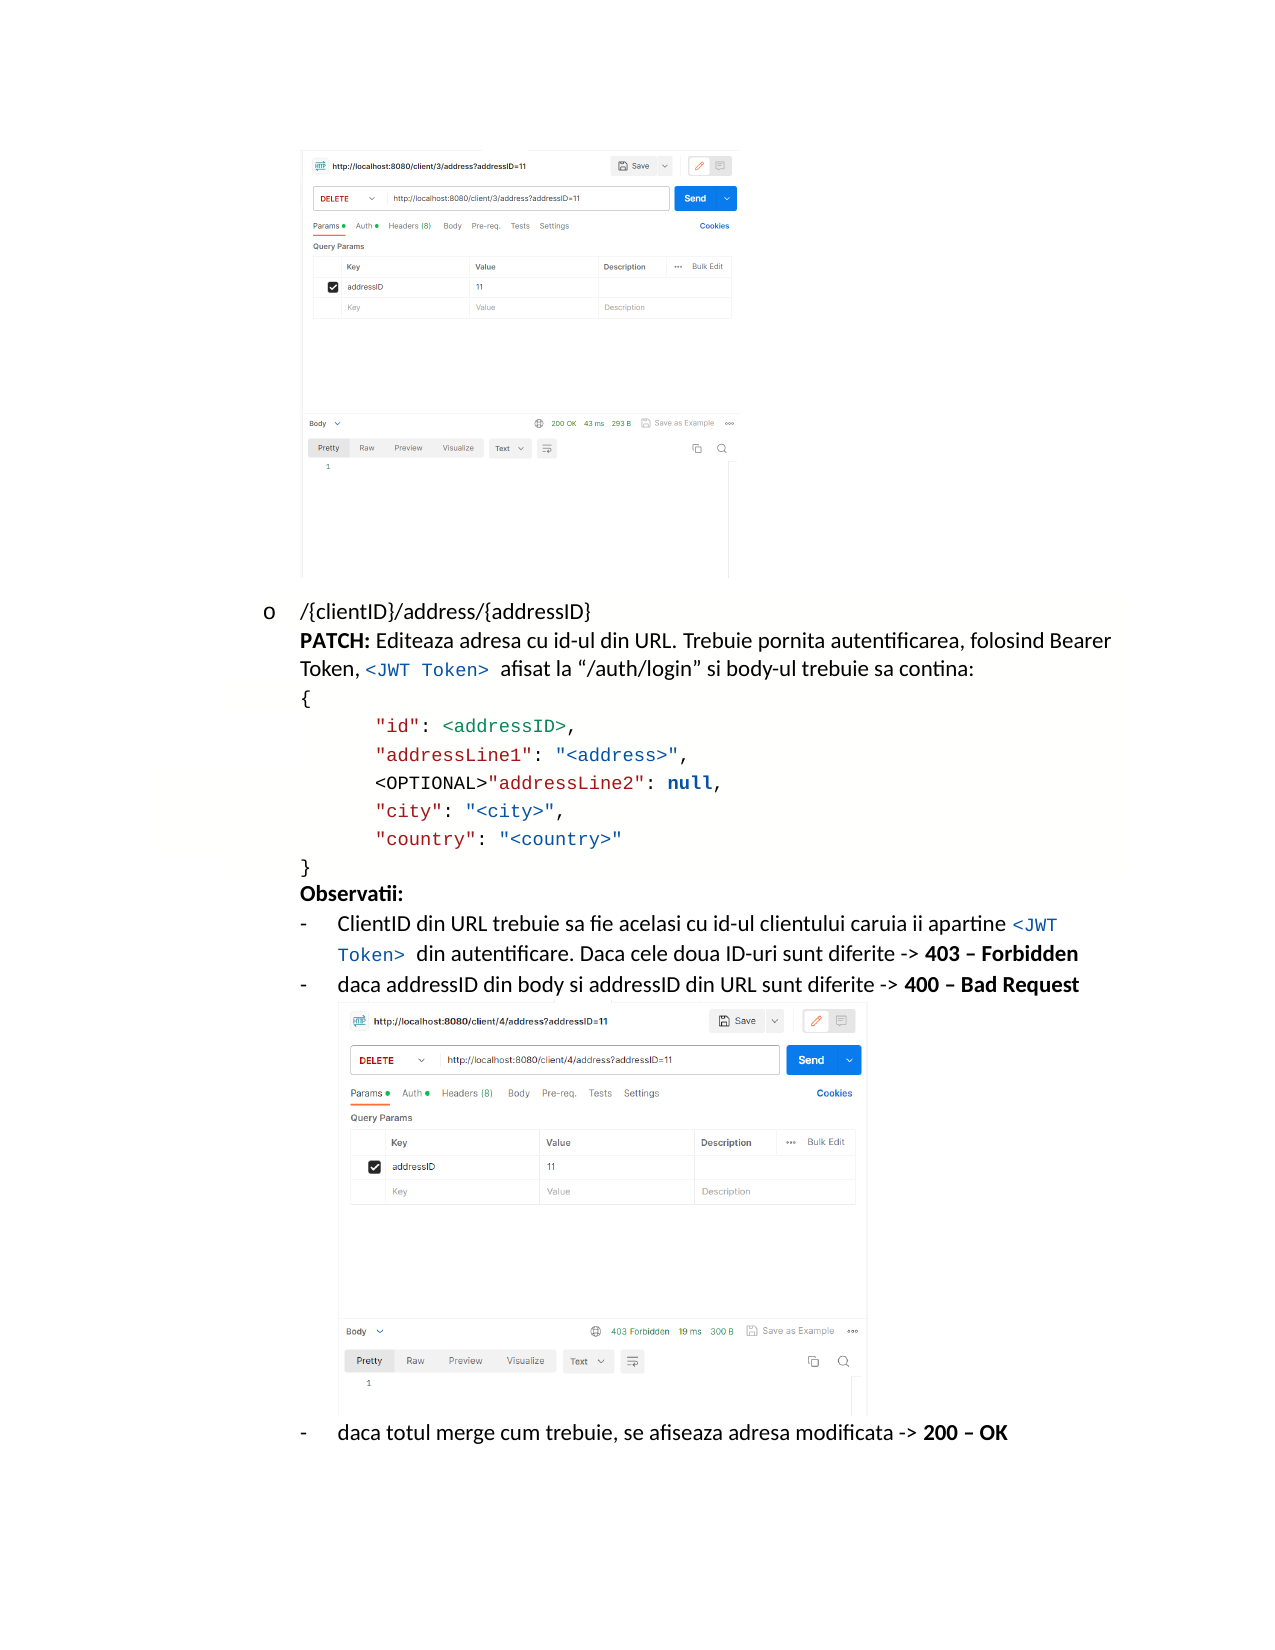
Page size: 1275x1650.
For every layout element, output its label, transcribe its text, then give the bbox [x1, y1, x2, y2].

list ClientID din URL trebuie sa fie acelasi cu id-ul clientului caruia ii apartine <JWT Token> din autentificare. Daca cele doua ID-uri sunt diferite -> 403 – Forbidden [300, 909, 1125, 968]
list Observatii: [300, 879, 1125, 907]
text "id": <addressID>, [300, 710, 1125, 738]
text <OPTIONAL>"addressLine2": null, [150, 767, 1125, 795]
list daca addressID din body si addressID din URL sunt diferite -> 400 – Bad Request [300, 970, 1125, 998]
list PATCH: Editeaza adresa cu id-ul din URL. Trebuie pornita autentificarea, folosind Bearer Token, <JWT Token> afisat la “/auth/login” si body-ul trebuie sa contina: [300, 626, 1125, 682]
text "country": "<country>" [150, 823, 1125, 851]
text { [225, 682, 1125, 710]
picture [337, 1000, 870, 1416]
text } [225, 851, 1125, 879]
list /{clientID}/address/{addressID} [262, 597, 1125, 626]
list daca totul merge cum trebuie, se afiseaza adresa modificata -> 200 – OK [300, 1418, 1125, 1446]
picture [300, 150, 740, 578]
text "addressLine1": "<address>", [300, 738, 1125, 767]
text "city": "<city>", [150, 795, 1125, 823]
